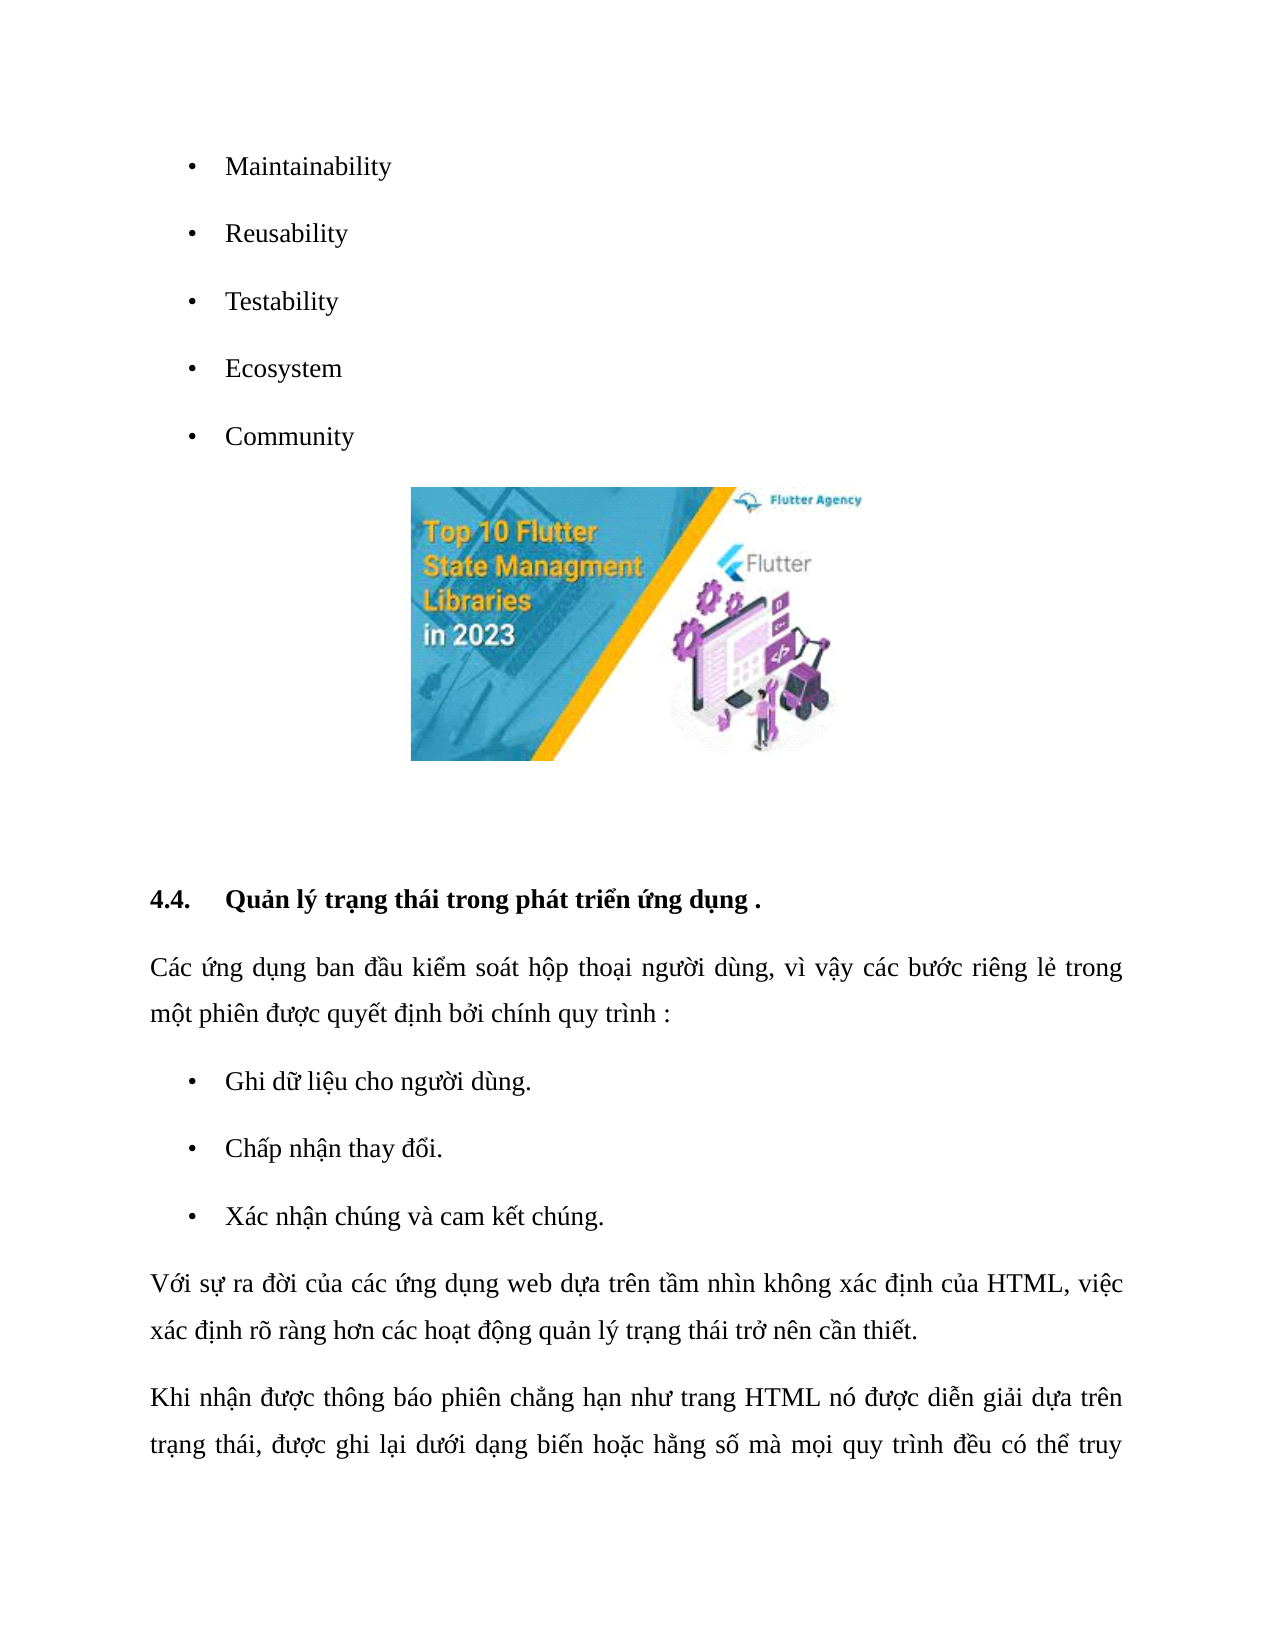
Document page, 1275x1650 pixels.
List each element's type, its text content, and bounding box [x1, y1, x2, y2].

list Testability [187, 285, 1125, 316]
list Maintainability [187, 150, 1125, 181]
list Ecosystem [187, 352, 1125, 384]
list Community [187, 420, 1125, 451]
list Quản lý trạng thái trong phát triển ứng dụng . [150, 883, 1125, 914]
picture [410, 487, 865, 761]
list Chấp nhận thay đổi. [187, 1132, 1125, 1163]
list Reusability [187, 217, 1125, 249]
text Với sự ra đời của các ứng dụng web dựa trên tầm nhìn không xác định của HTML, việc xác định rõ ràng hơn các hoạt động quản lý trạng thái trở nên cần thiết. [150, 1267, 1125, 1345]
list Xác nhận chúng và cam kết chúng. [187, 1200, 1125, 1231]
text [150, 1382, 1125, 1459]
text Các ứng dụng ban đầu kiểm soát hộp thoại người dùng, vì vậy các bước riêng lẻ trong một phiên được quyết định bởi chính quy trình : [150, 951, 1125, 1028]
list Ghi dữ liệu cho người dùng. [187, 1065, 1125, 1096]
